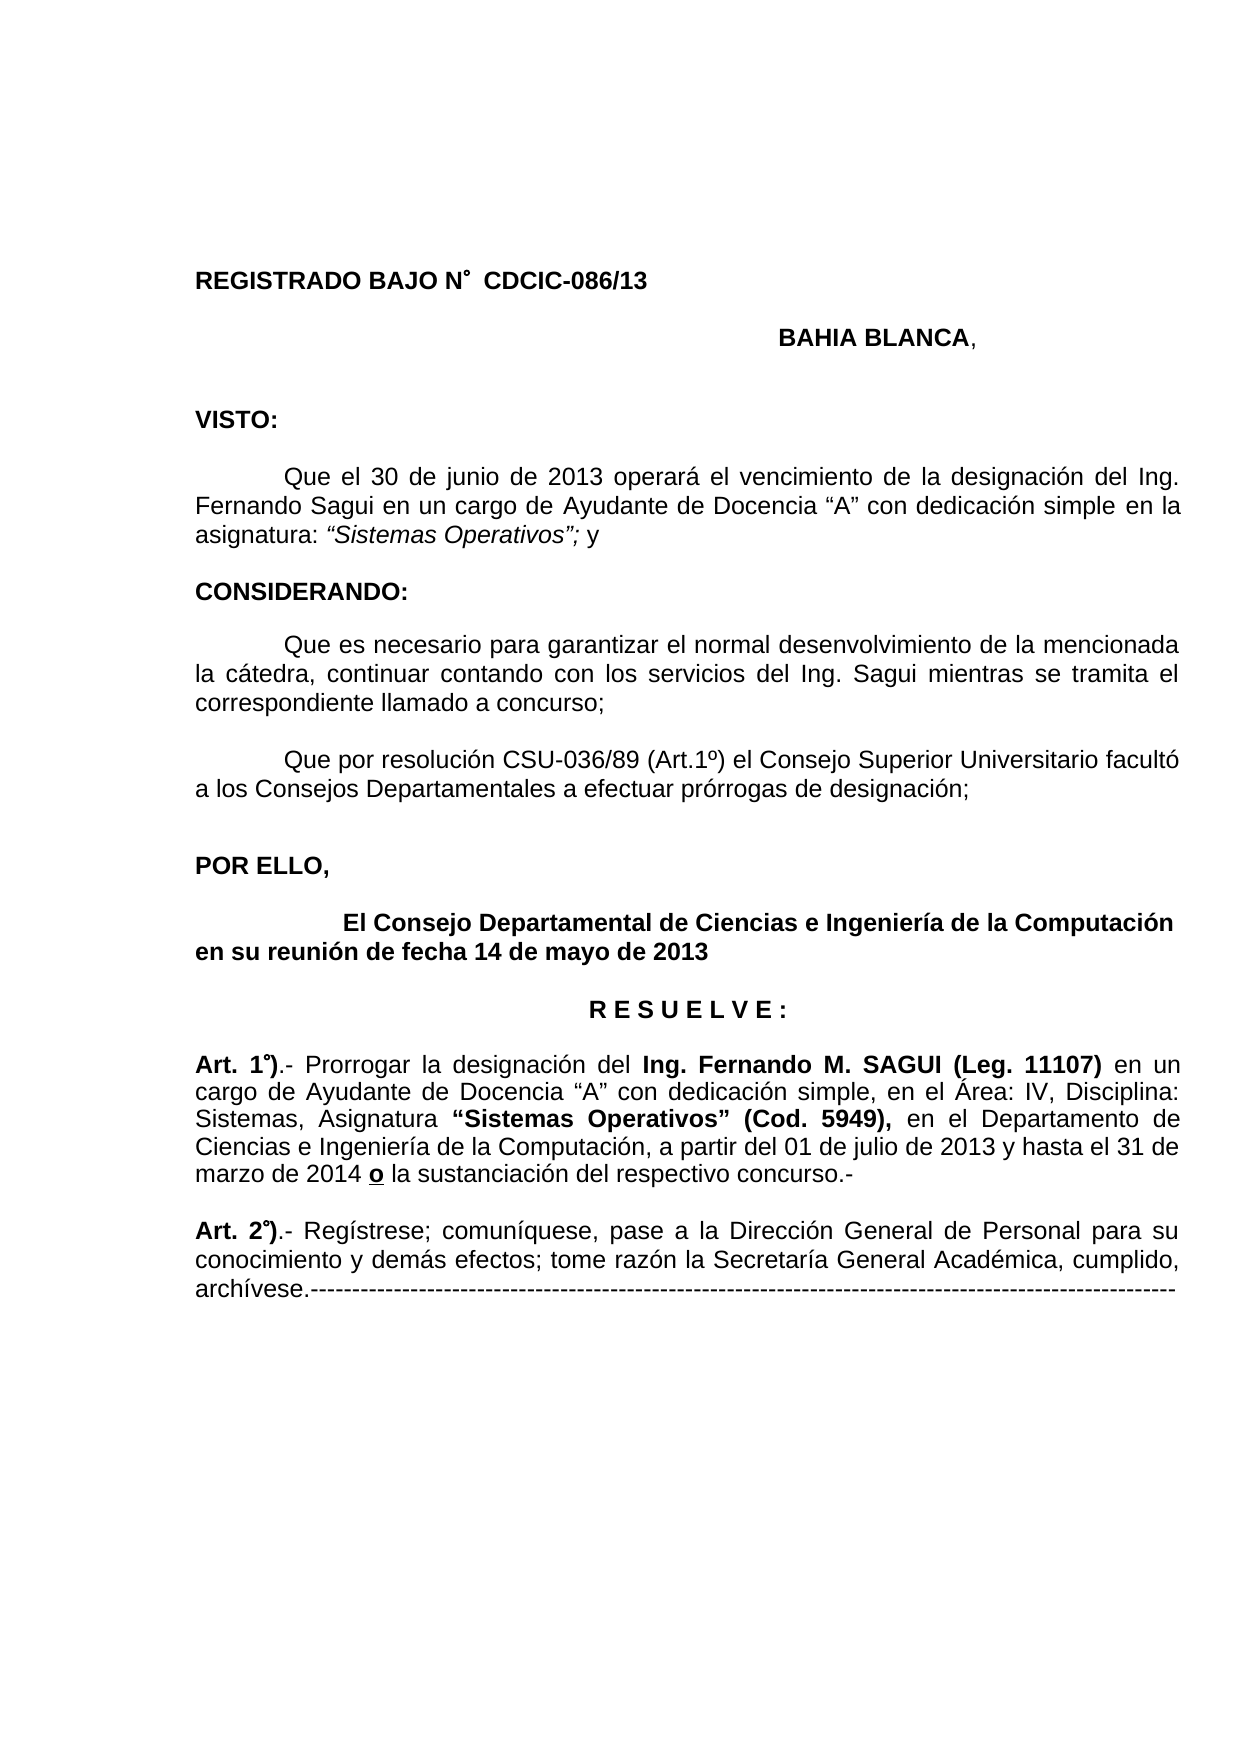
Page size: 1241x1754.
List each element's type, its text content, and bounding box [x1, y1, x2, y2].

text BAHIA BLANCA, [195, 323, 1181, 352]
text Art. 2).- Regístrese; comuníquese, pase a la Dirección General de Personal para su conocimiento y demás efectos; tome razón la Secretaría General Académica, cumplido, archívese.-------------------------------------------------------------------------------------------------------- [195, 1216, 1181, 1303]
text El Consejo Departamental de Ciencias e Ingeniería de la Computación [195, 908, 1181, 937]
text Art. 1).- Prorrogar la designación del Ing. Fernando M. SAGUI (Leg. 11107) en un cargo de Ayudante de Docencia “A” con dedicación simple, en el Área: IV, Disciplina: Sistemas, Asignatura “Sistemas Operativos” (Cod. 5949), en el Departamento de Ciencias e Ingeniería de la Computación, a partir del 01 de julio de 2013 y hasta el 31 de marzo de 2014 o la sustanciación del respectivo concurso.- [195, 1052, 1181, 1187]
text Que el 30 de junio de 2013 operará el vencimiento de la designación del Ing. Fernando Sagui en un cargo de Ayudante de Docencia “A” con dedicación simple en la asignatura: “Sistemas Operativos”; y [195, 462, 1181, 549]
text POR ELLO, [195, 851, 1181, 879]
text R E S U E L V E : [195, 994, 1181, 1023]
text Que es necesario para garantizar el normal desenvolvimiento de la mencionada la cátedra, continuar contando con los servicios del Ing. Sagui mientras se tramita el correspondiente llamado a concurso; [195, 630, 1181, 716]
text REGISTRADO BAJO N CDCIC-086/13 [195, 266, 1181, 295]
text en su reunión de fecha 14 de mayo de 2013 [195, 937, 1181, 966]
text CONSIDERANDO: [195, 577, 1181, 606]
text Que por resolución CSU-036/89 (Art.1º) el Consejo Superior Universitario facultó a los Consejos Departamentales a efectuar prórrogas de designación; [195, 745, 1181, 803]
text VISTO: [195, 405, 1181, 434]
